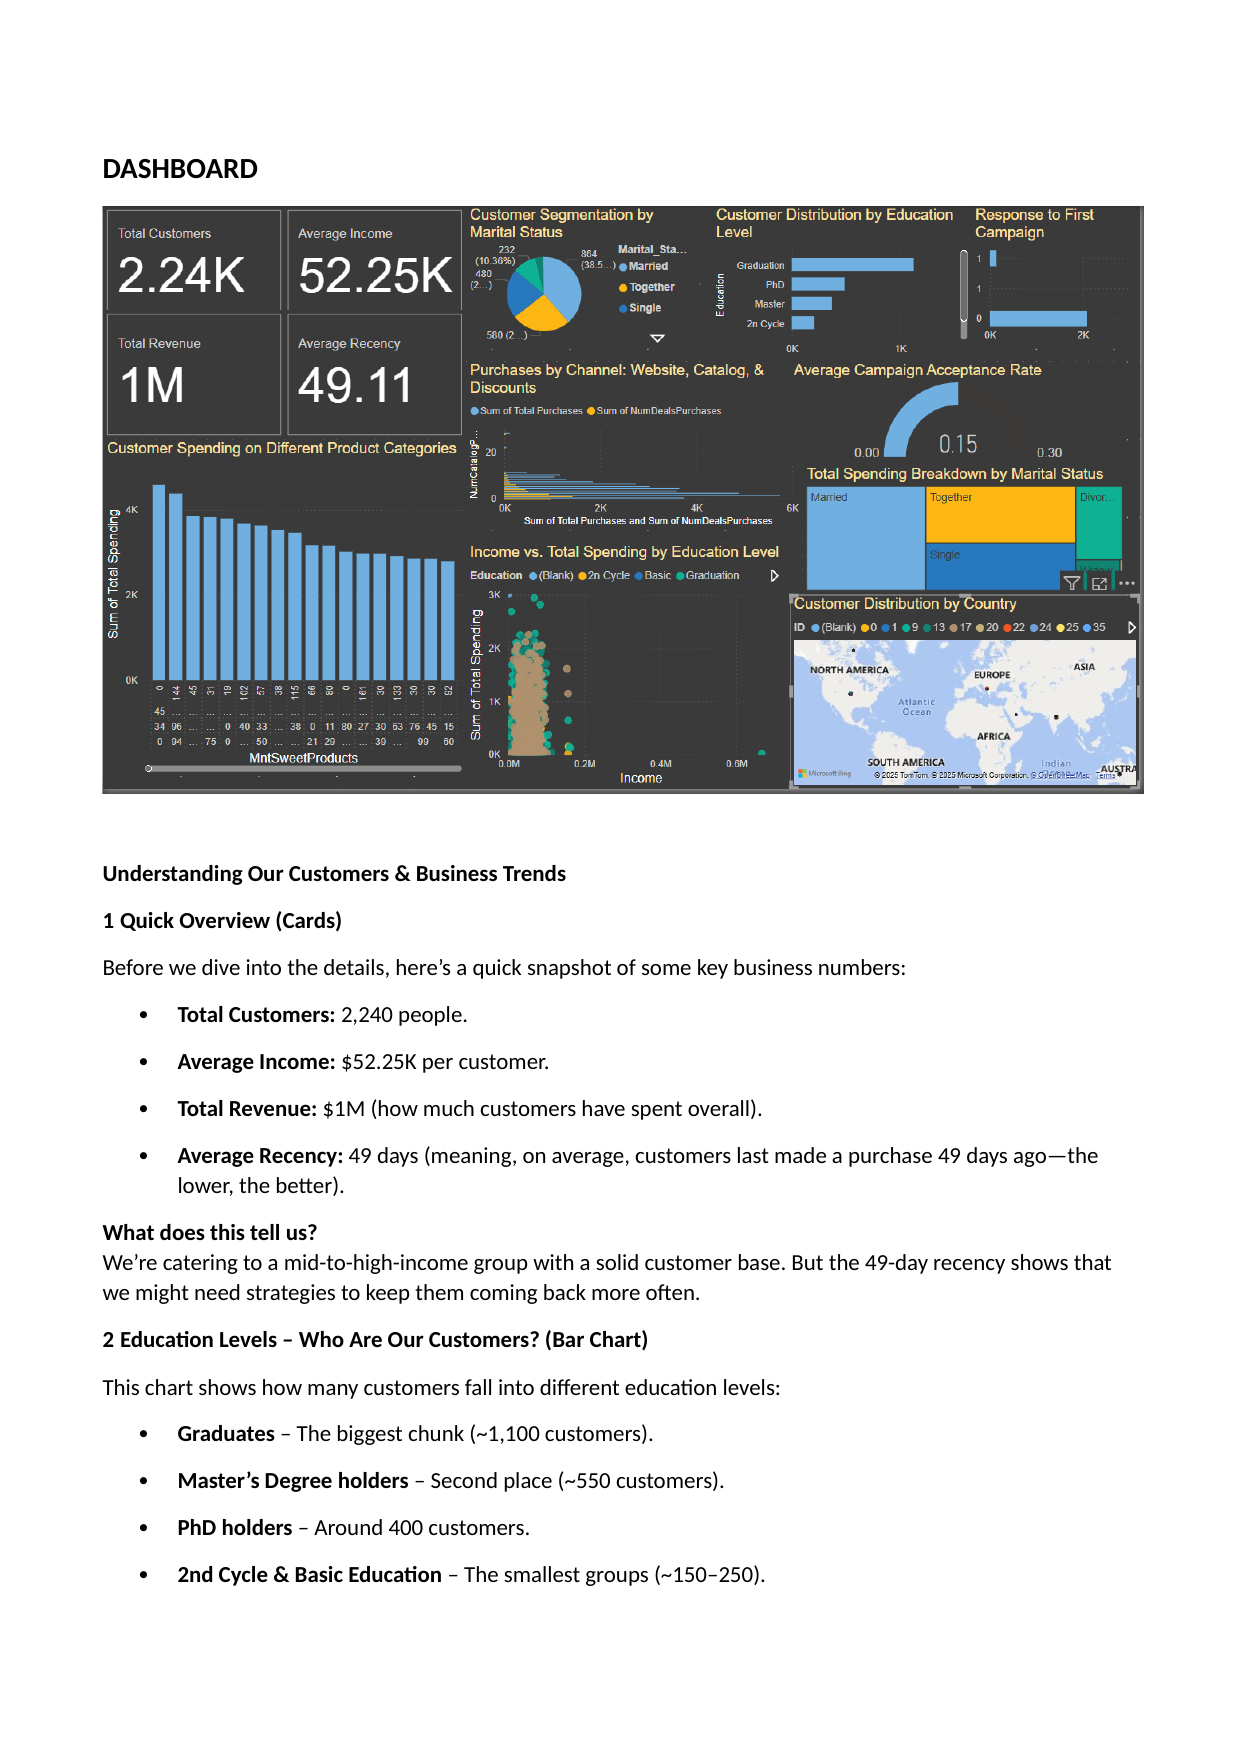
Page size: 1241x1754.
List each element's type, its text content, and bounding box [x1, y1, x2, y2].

list Graduates – The biggest chunk (~1,100 customers). [140, 1419, 1144, 1447]
text DASHBOARD [102, 150, 1144, 186]
list Total Customers: 2,240 people. [140, 1000, 1144, 1028]
text This chart shows how many customers fall into different education levels: [102, 1373, 1144, 1401]
list Average Income: $52.25K per customer. [140, 1047, 1144, 1075]
picture [102, 205, 1144, 794]
text Before we dive into the details, here’s a quick snapshot of some key business numbers: [102, 953, 1144, 982]
text Understanding Our Customers & Business Trends [102, 859, 1144, 887]
list Average Recency: 49 days (meaning, on average, customers last made a purchase 49 days ago—the lower, the better). [140, 1141, 1144, 1199]
text What does this tell us? We’re catering to a mid-to-high-income group with a solid customer base. But the 49-day recency shows that we might need strategies to keep them coming back more often. [102, 1218, 1144, 1307]
text 1️ Quick Overview (Cards) [102, 906, 1144, 934]
list PhD holders – Around 400 customers. [140, 1513, 1144, 1541]
list Master’s Degree holders – Second place (~550 customers). [140, 1466, 1144, 1494]
list 2nd Cycle & Basic Education – The smallest groups (~150–250). [140, 1560, 1144, 1588]
list Total Revenue: $1M (how much customers have spent overall). [140, 1094, 1144, 1122]
text 2️ Education Levels – Who Are Our Customers? (Bar Chart) [102, 1325, 1144, 1353]
